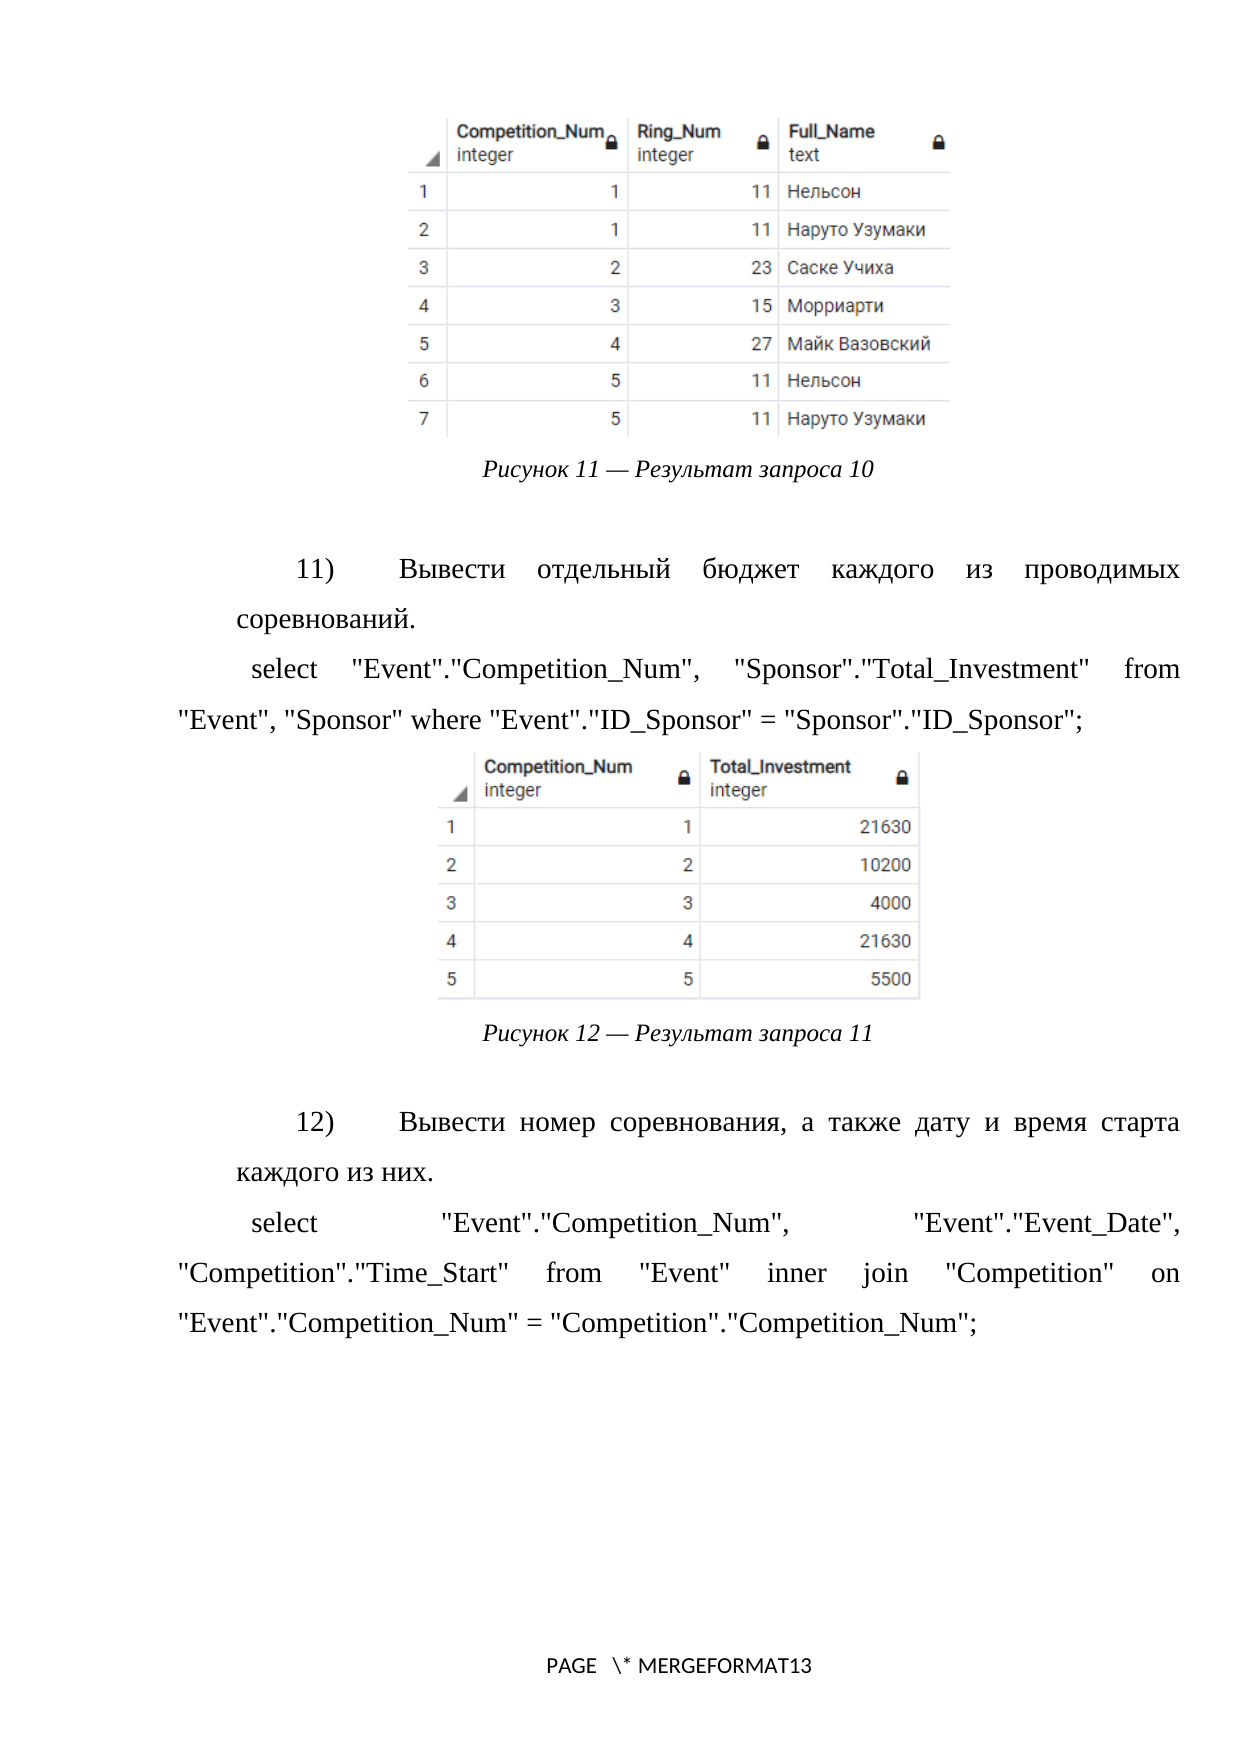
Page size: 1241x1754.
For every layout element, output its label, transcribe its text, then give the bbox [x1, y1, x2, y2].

list Вывести номер соревнования, а также дату и время старта каждого из них. [236, 1104, 1181, 1188]
text select "Event"."Competition_Num", "Sponsor"."Total_Investment" from "Event", "Sponsor" where "Event"."ID_Sponsor" = "Sponsor"."ID_Sponsor"; [177, 652, 1181, 735]
list Вывести отдельный бюджет каждого из проводимых соревнований. [236, 551, 1181, 635]
text Рисунок 12 — Результат запроса 11 [177, 1018, 1181, 1047]
picture [407, 118, 951, 437]
text select "Event"."Competition_Num", "Event"."Event_Date", "Competition"."Time_Start" from "Event" inner join "Competition" on "Event"."Competition_Num" = "Competition"."Competition_Num"; [177, 1205, 1181, 1339]
picture [437, 752, 921, 1000]
text Рисунок 11 — Результат запроса 10 [177, 454, 1181, 483]
